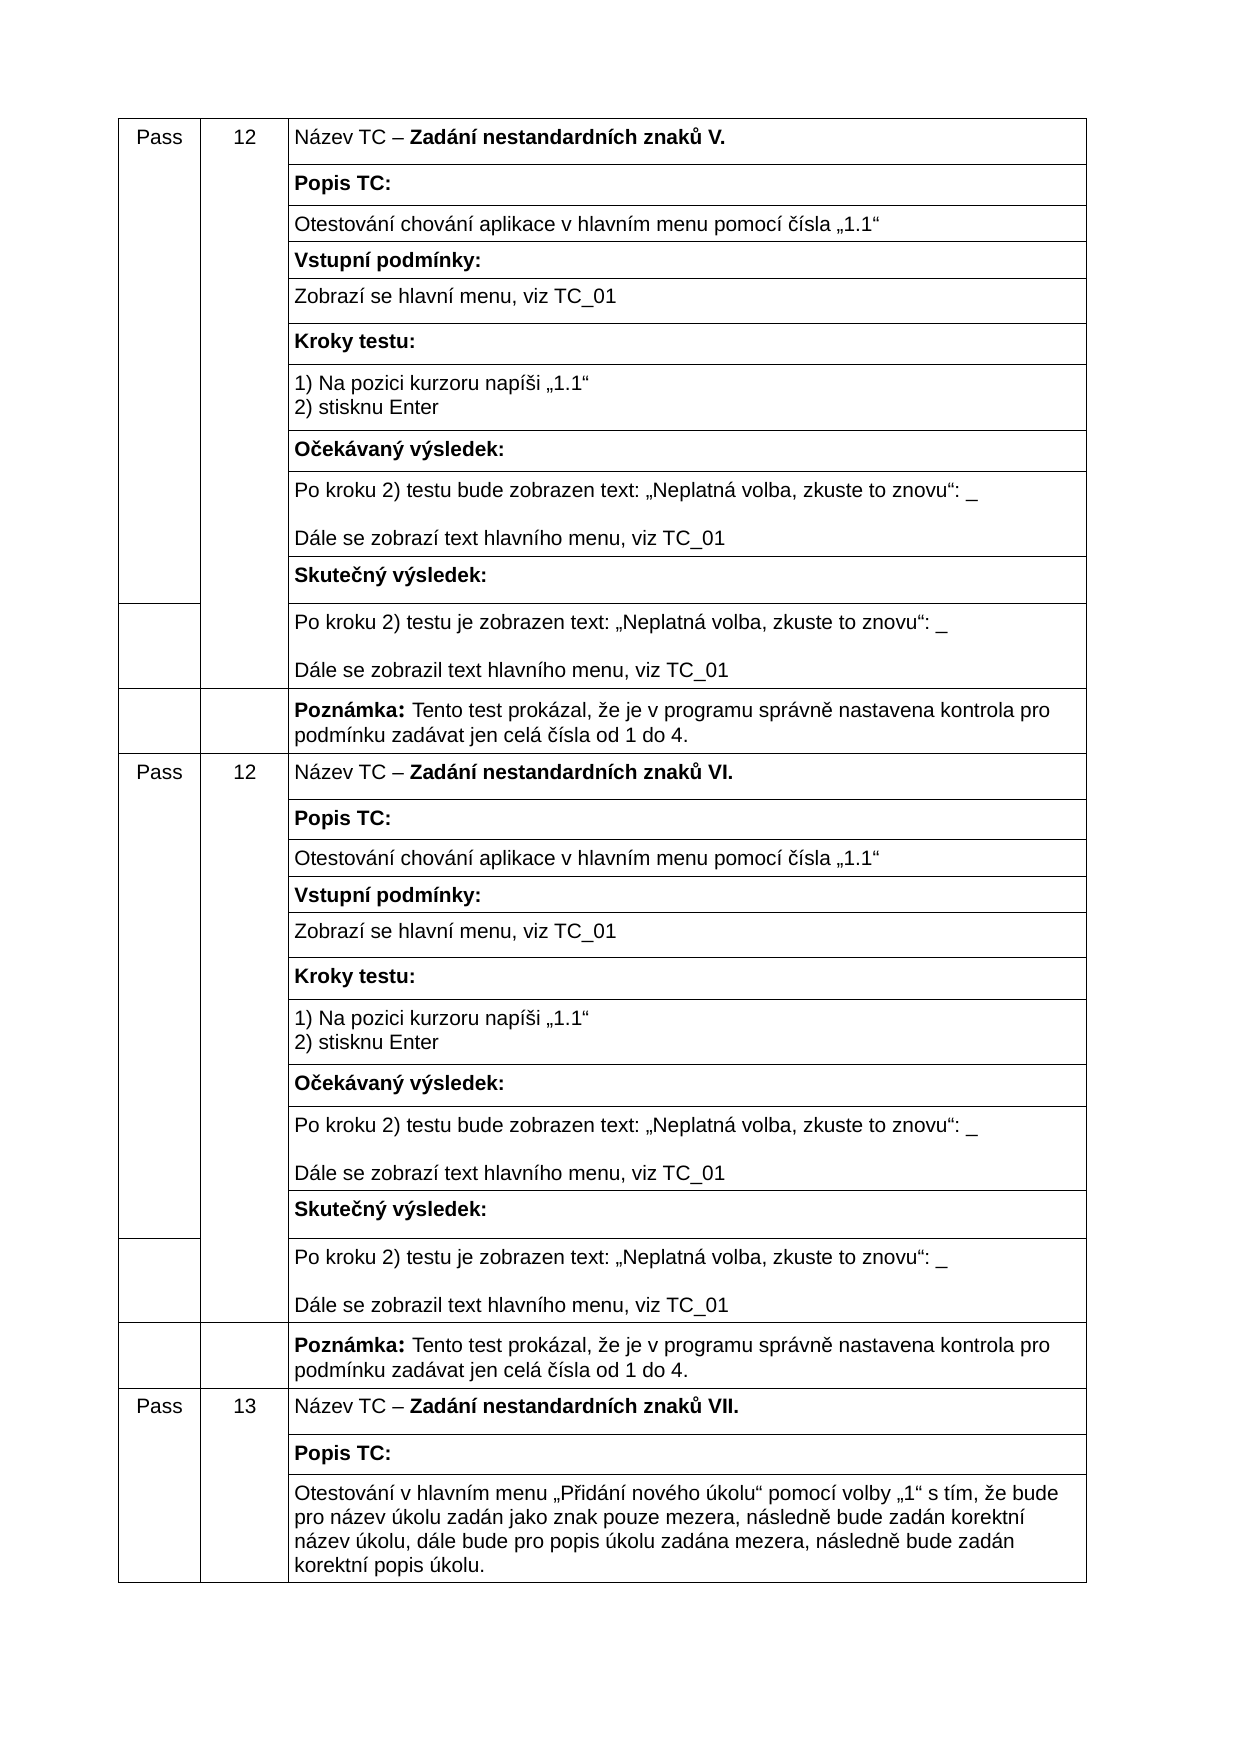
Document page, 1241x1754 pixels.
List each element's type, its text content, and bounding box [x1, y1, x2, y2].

table_cell Pass [119, 1389, 200, 1582]
table_cell Po kroku 2) testu je zobrazen text: „Neplatná volba, zkuste to znovu“: _ Dále se zobrazil text hlavního menu, viz TC_01 [289, 604, 1086, 688]
table_cell 12 [201, 754, 288, 1322]
table_cell [119, 689, 200, 753]
table_cell Otestování v hlavním menu „Přidání nového úkolu“ pomocí volby „1“ s tím, že bude pro název úkolu zadán jako znak pouze mezera, následně bude zadán korektní název úkolu, dále bude pro popis úkolu zadána mezera, následně bude zadán korektní popis úkolu. [289, 1475, 1086, 1582]
table_cell Kroky testu: [289, 324, 1086, 364]
table_cell Skutečný výsledek: [289, 1191, 1086, 1238]
table_cell Očekávaný výsledek: [289, 431, 1086, 471]
table_cell Popis TC: [289, 1435, 1086, 1474]
table_cell [119, 1239, 200, 1322]
table_cell Poznámka: Tento test prokázal, že je v programu správně nastavena kontrola pro podmínku zadávat jen celá čísla od 1 do 4. [289, 1323, 1086, 1387]
table_cell Po kroku 2) testu bude zobrazen text: „Neplatná volba, zkuste to znovu“: _ Dále se zobrazí text hlavního menu, viz TC_01 [289, 472, 1086, 556]
table_cell 1) Na pozici kurzoru napíši „1.1“ 2) stisknu Enter [289, 1000, 1086, 1064]
table_cell Skutečný výsledek: [289, 557, 1086, 603]
table_cell Zobrazí se hlavní menu, viz TC_01 [289, 913, 1086, 957]
table_cell Pass [119, 754, 200, 1238]
table_cell Otestování chování aplikace v hlavním menu pomocí čísla „1.1“ [289, 840, 1086, 876]
table_cell [119, 1323, 200, 1387]
table_cell Poznámka: Tento test prokázal, že je v programu správně nastavena kontrola pro podmínku zadávat jen celá čísla od 1 do 4. [289, 689, 1086, 753]
table_cell Zobrazí se hlavní menu, viz TC_01 [289, 279, 1086, 323]
table_cell Pass [119, 119, 200, 603]
table_cell 12 [201, 119, 288, 688]
table_cell Popis TC: [289, 800, 1086, 839]
table_cell [119, 604, 200, 688]
table_cell Název TC – Zadání nestandardních znaků VI. [289, 754, 1086, 799]
table_cell Kroky testu: [289, 958, 1086, 999]
table_cell Název TC – Zadání nestandardních znaků VII. [289, 1389, 1086, 1434]
table_cell Očekávaný výsledek: [289, 1065, 1086, 1106]
table_cell Popis TC: [289, 165, 1086, 204]
table_cell Po kroku 2) testu je zobrazen text: „Neplatná volba, zkuste to znovu“: _ Dále se zobrazil text hlavního menu, viz TC_01 [289, 1239, 1086, 1322]
table_cell Název TC – Zadání nestandardních znaků V. [289, 119, 1086, 164]
table_cell [201, 1323, 288, 1387]
table_cell Otestování chování aplikace v hlavním menu pomocí čísla „1.1“ [289, 206, 1086, 241]
table_cell Po kroku 2) testu bude zobrazen text: „Neplatná volba, zkuste to znovu“: _ Dále se zobrazí text hlavního menu, viz TC_01 [289, 1107, 1086, 1190]
table_cell 13 [201, 1389, 288, 1582]
table_cell Vstupní podmínky: [289, 242, 1086, 277]
table_cell Vstupní podmínky: [289, 877, 1086, 912]
table_cell [201, 689, 288, 753]
table_cell 1) Na pozici kurzoru napíši „1.1“ 2) stisknu Enter [289, 365, 1086, 429]
